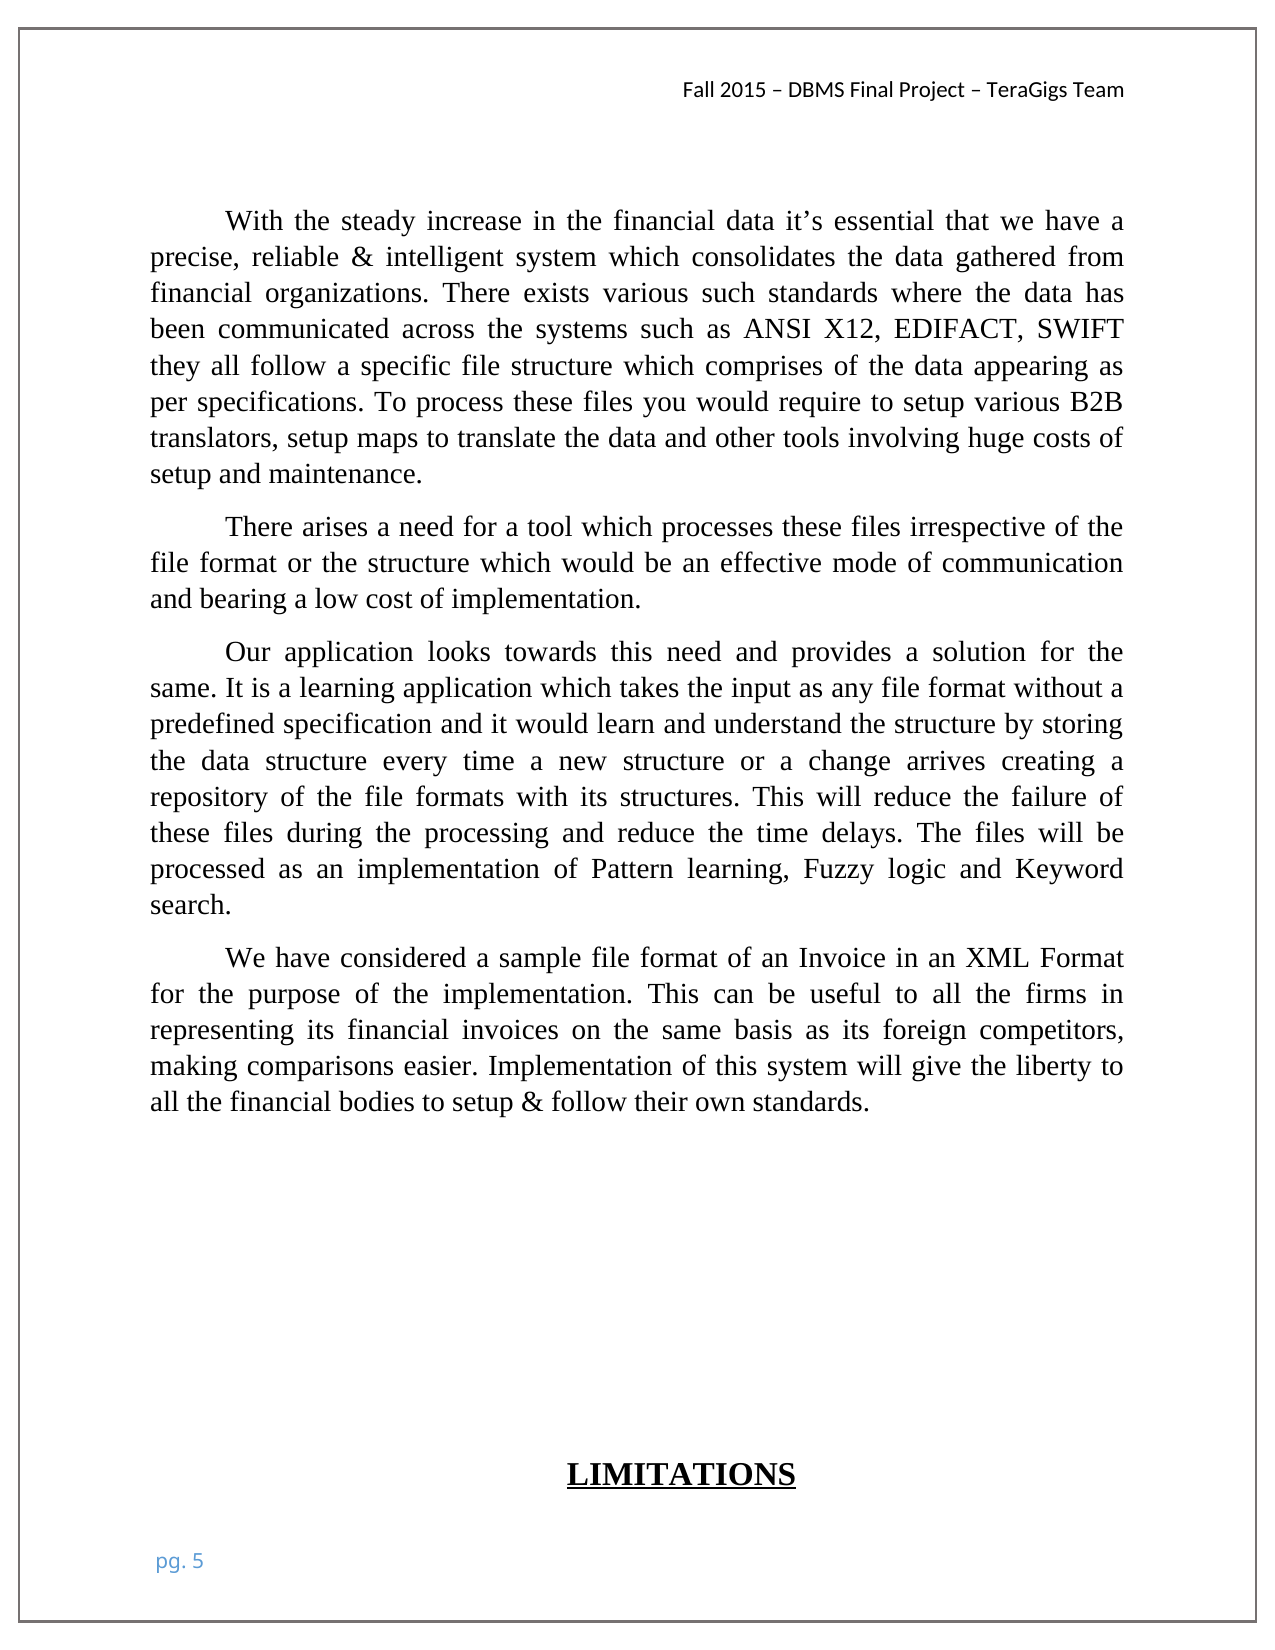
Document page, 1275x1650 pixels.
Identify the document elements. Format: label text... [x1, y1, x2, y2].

text There arises a need for a tool which processes these files irrespective of the file format or the structure which would be an effective mode of communication and bearing a low cost of implementation. [150, 509, 1125, 615]
text Our application looks towards this need and provides a solution for the same. It is a learning application which takes the input as any file format without a predefined specification and it would learn and understand the structure by storing the data structure every time a new structure or a change arrives creating a repository of the file formats with its structures. This will reduce the failure of these files during the processing and reduce the time delays. The files will be processed as an implementation of Pattern learning, Fuzzy logic and Keyword search. [150, 634, 1125, 921]
text We have considered a sample file format of an Invoice in an XML Format for the purpose of the implementation. This can be useful to all the firms in representing its financial invoices on the same basis as its foreign competitors, making comparisons easier. Implementation of this system will give the liberty to all the financial bodies to setup & follow their own standards. [150, 940, 1125, 1118]
text With the steady increase in the financial data it’s essential that we have a precise, reliable & intelligent system which consolidates the data gathered from financial organizations. There exists various such standards where the data has been communicated across the systems such as ANSI X12, EDIFACT, SWIFT they all follow a specific file structure which comprises of the data appearing as per specifications. To process these files you would require to setup various B2B translators, setup maps to translate the data and other tools involving huge costs of setup and maintenance. [150, 203, 1125, 490]
text LIMITATIONS [150, 1454, 1125, 1493]
